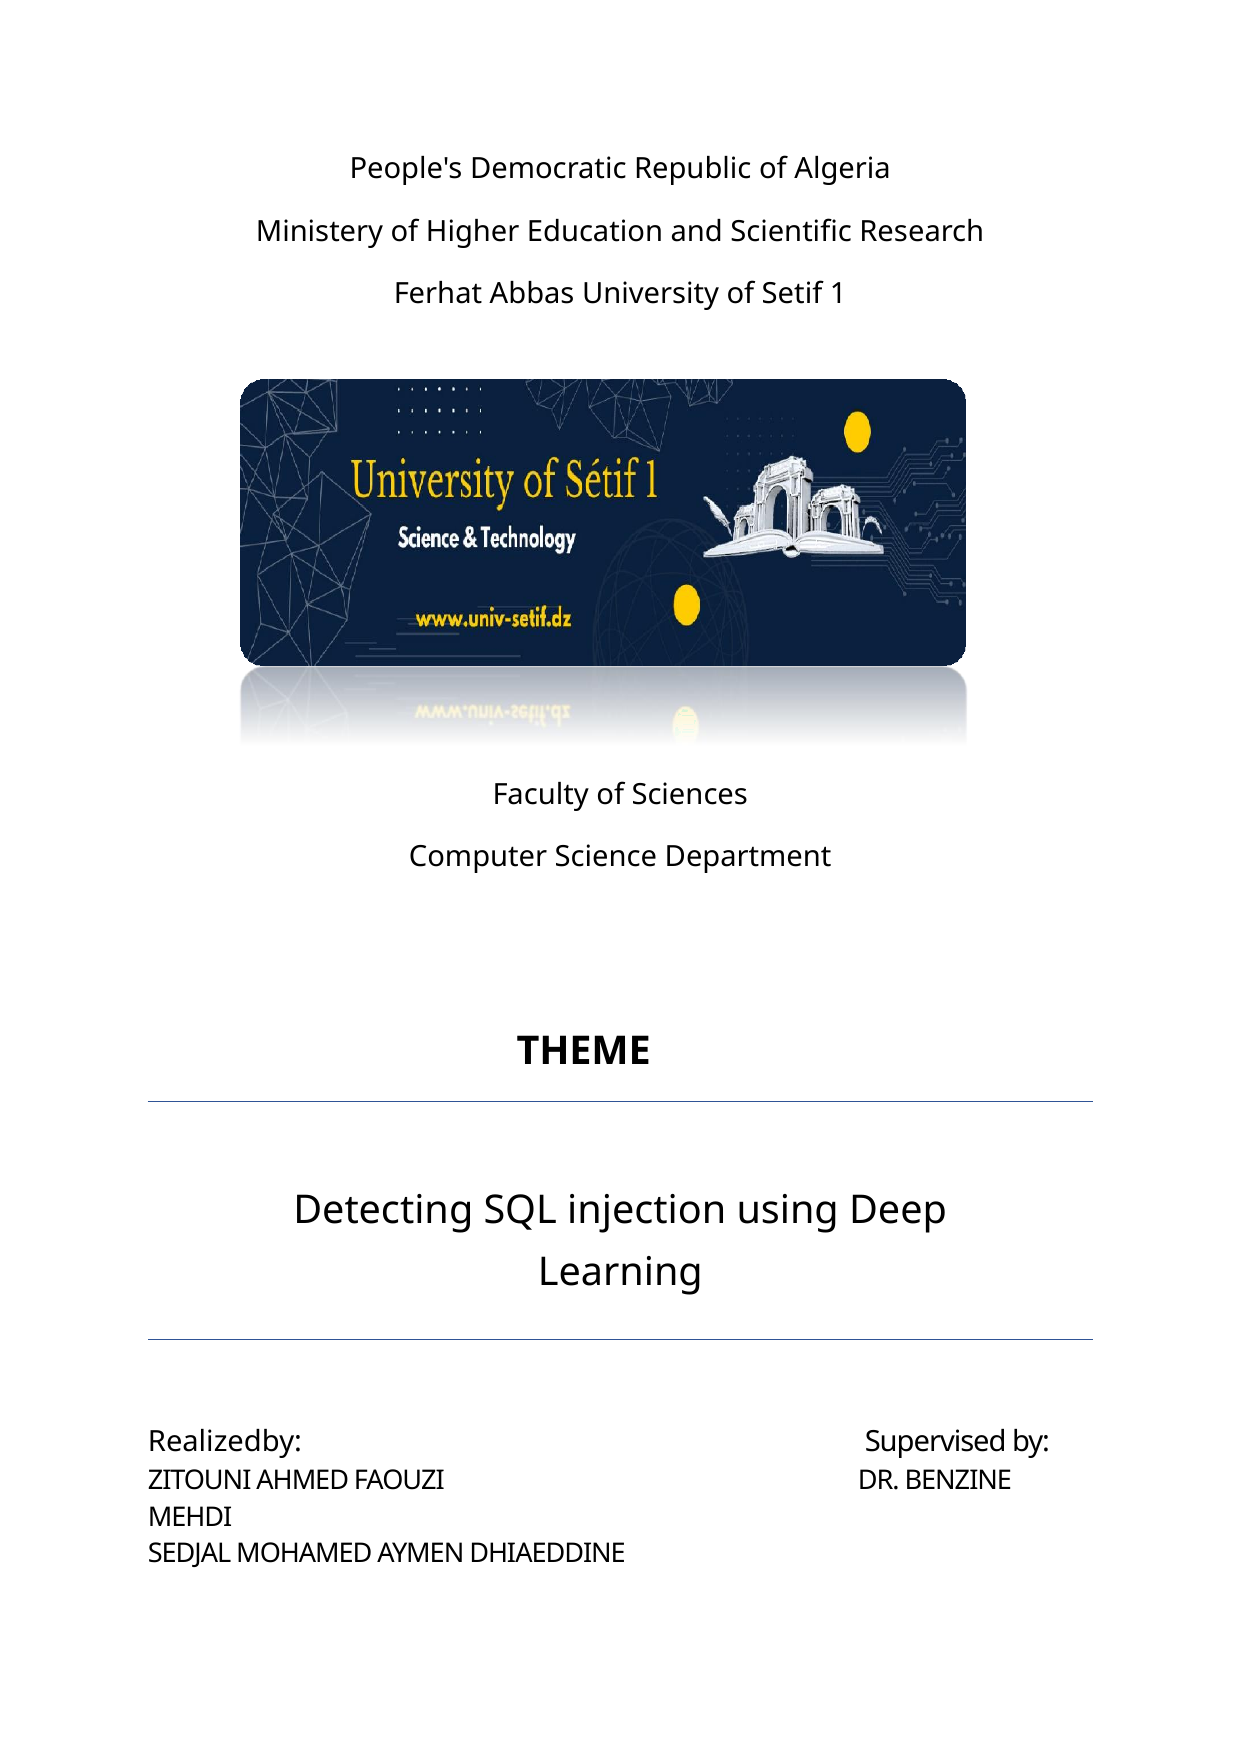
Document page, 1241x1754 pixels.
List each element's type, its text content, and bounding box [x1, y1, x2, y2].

text ZITOUNI AHMED FAOUZI DR. BENZINE MEHDI [148, 1460, 1093, 1534]
text Ministery of Higher Education and Scientific Research [148, 210, 1093, 249]
picture [240, 379, 966, 386]
text Faculty of Sciences [148, 386, 1093, 813]
text THEME [148, 1022, 1019, 1076]
text Computer Science Department [148, 835, 1093, 875]
text Ferhat Abbas University of Setif 1 [148, 272, 1093, 312]
text Detecting SQL injection using Deep Learning [238, 1160, 1003, 1318]
text Realizedby: Supervised by: [148, 1421, 1093, 1460]
text SEDJAL MOHAMED AYMEN DHIAEDDINE [148, 1534, 1093, 1571]
text People's Democratic Republic of Algeria [148, 148, 1093, 187]
